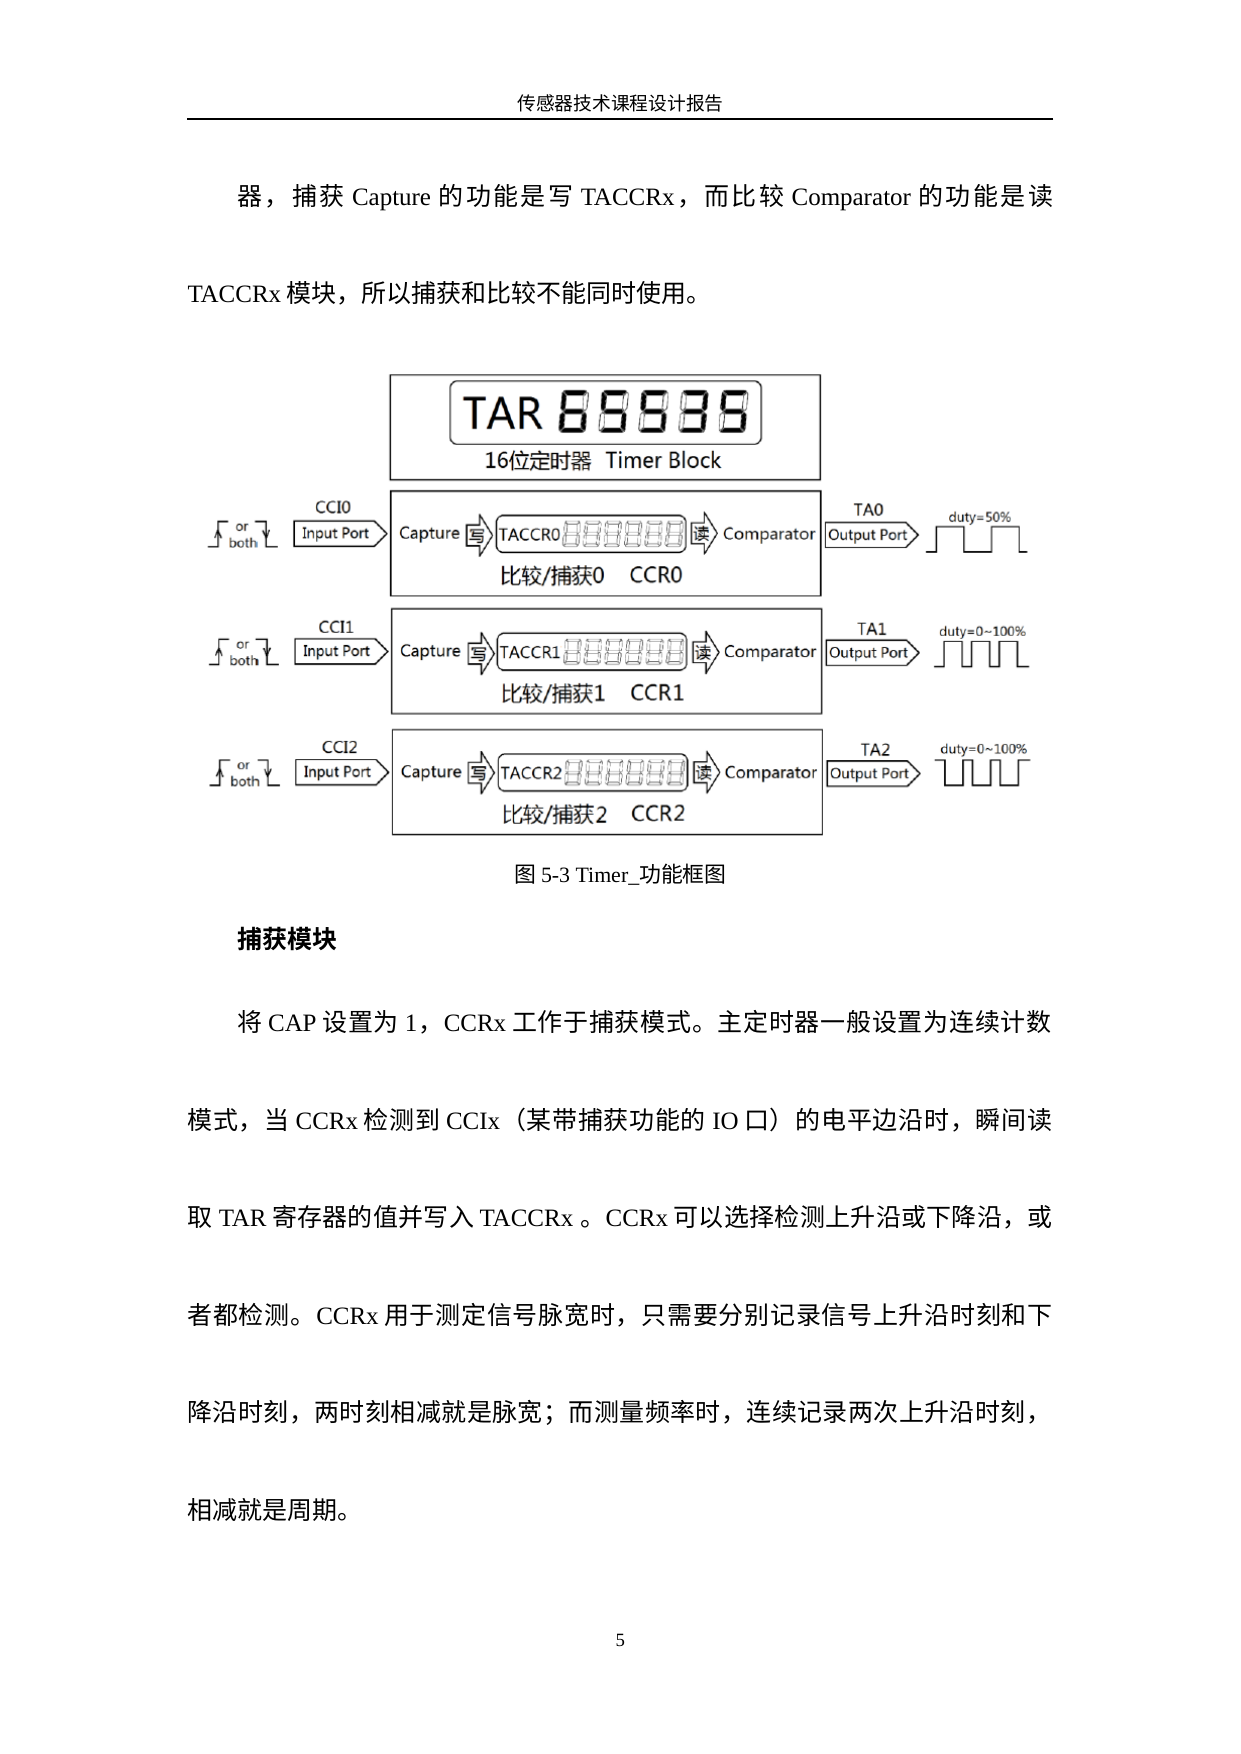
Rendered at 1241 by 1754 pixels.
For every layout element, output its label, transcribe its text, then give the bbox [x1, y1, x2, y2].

picture [187, 358, 1053, 848]
text 将CAP设置为1，CCRx工作于捕获模式。主定时器一般设置为连续计数模式，当CCRx检测到CCIx（某带捕获功能的IO口）的电平边沿时，瞬间读取 TAR寄存器的值并写入TACCRx 。CCRx可以选择检测上升沿或下降沿，或者都检测。CCRx用于测定信号脉宽时，只需要分别记录信号上升沿时刻和下降沿时刻，两时刻相减就是脉宽；而测量频率时，连续记录两次上升沿时刻，相减就是周期。 [187, 988, 1053, 1541]
text 器，捕获Capture的功能是写TACCRx，而比较Comparator的功能是读TACCRx模块，所以捕获和比较不能同时使用。 [187, 162, 1053, 324]
text 捕获模块 [187, 905, 1053, 970]
